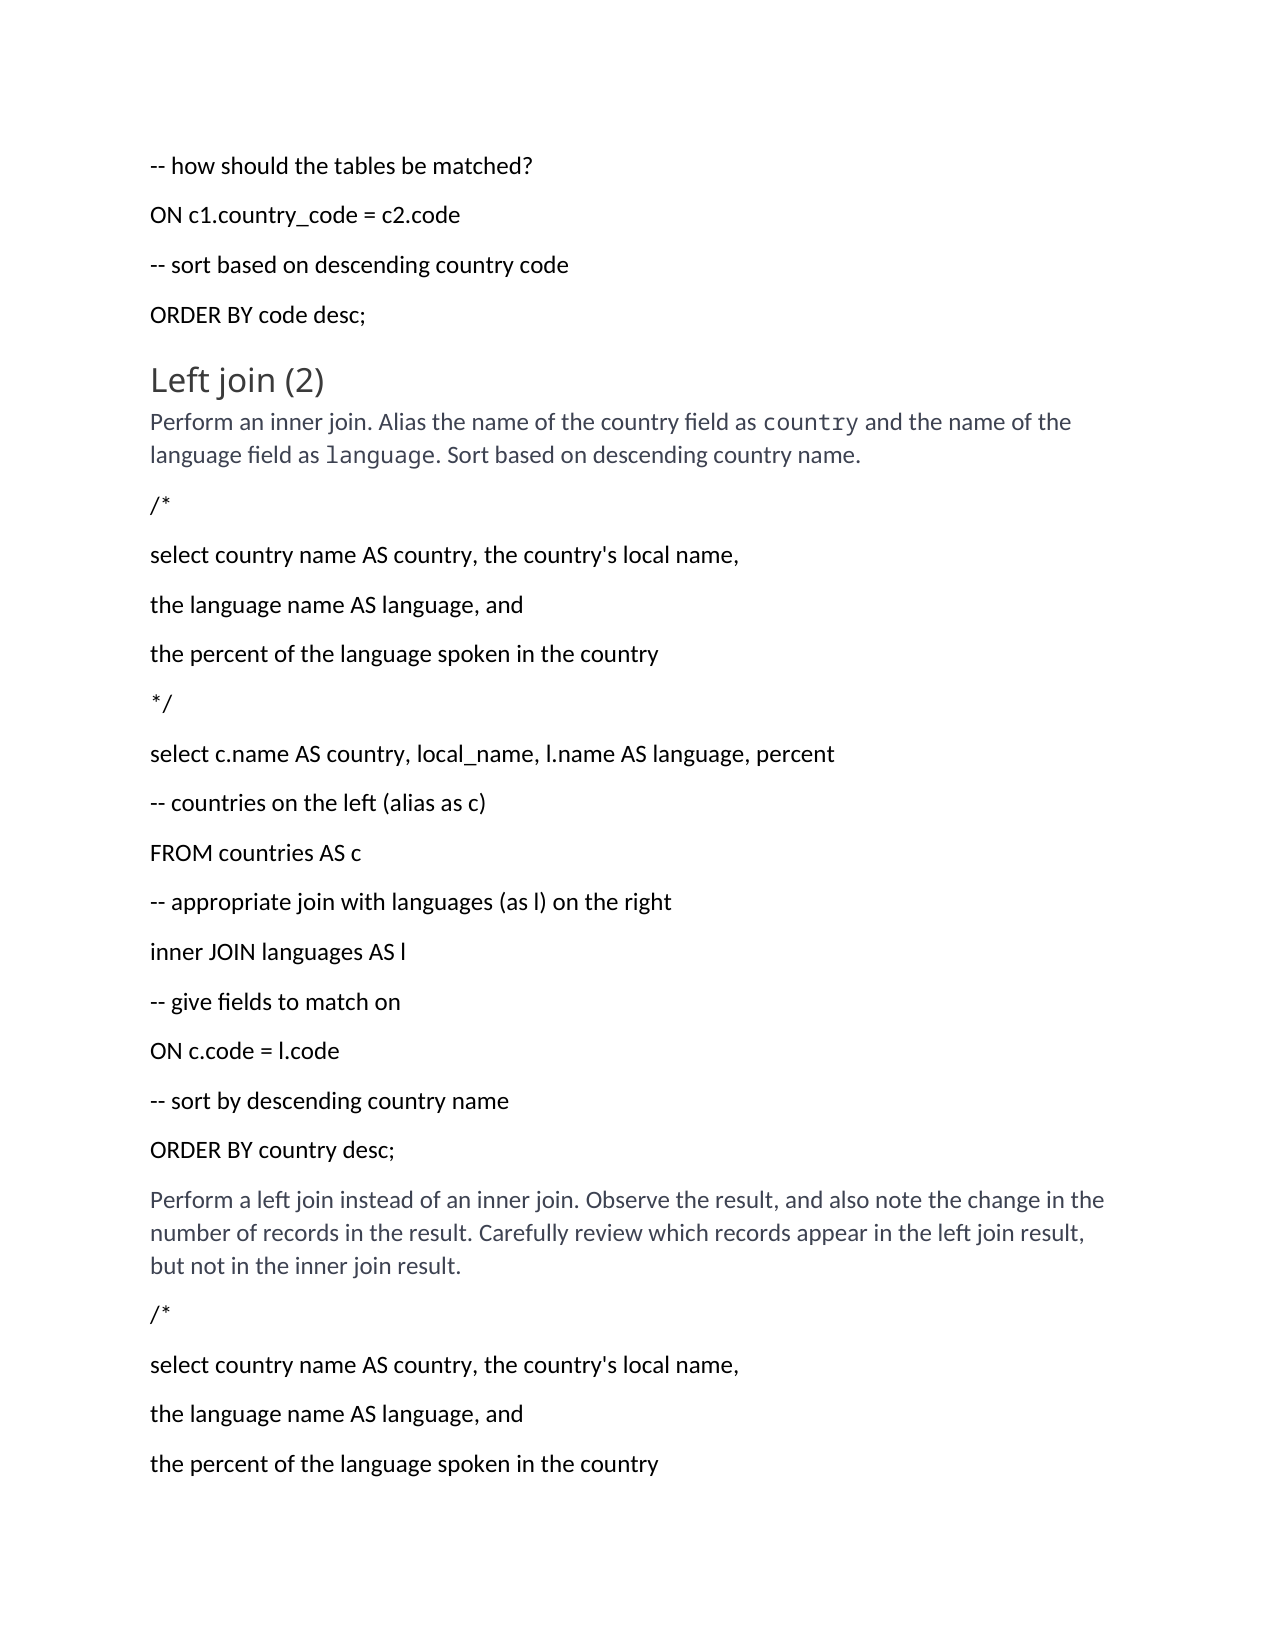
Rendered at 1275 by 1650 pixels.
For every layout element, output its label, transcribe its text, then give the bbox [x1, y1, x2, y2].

text the percent of the language spoken in the country [150, 638, 1125, 669]
text FROM countries AS c [150, 837, 1125, 867]
text /* [150, 1299, 1125, 1330]
text */ [150, 688, 1125, 719]
text ON c1.country_code = c2.code [150, 199, 1125, 230]
text inner JOIN languages AS l [150, 936, 1125, 967]
subtitle Left join (2) [150, 357, 1125, 402]
text Perform an inner join. Alias the name of the country field as country and the name of the language field as language. Sort based on descending country name. [150, 406, 1125, 471]
text select c.name AS country, local_name, l.name AS language, percent [150, 738, 1125, 768]
text the language name AS language, and [150, 1398, 1125, 1429]
text -- appropriate join with languages (as l) on the right [150, 886, 1125, 917]
text /* [150, 490, 1125, 520]
text select country name AS country, the country's local name, [150, 1349, 1125, 1379]
text -- sort by descending country name [150, 1085, 1125, 1115]
text -- sort based on descending country code [150, 249, 1125, 280]
text -- give fields to match on [150, 986, 1125, 1016]
text Perform a left join instead of an inner join. Observe the result, and also note the change in the number of records in the result. Carefully review which records appear in the left join result, but not in the inner join result. [150, 1184, 1125, 1280]
text select country name AS country, the country's local name, [150, 539, 1125, 570]
text the percent of the language spoken in the country [150, 1448, 1125, 1479]
text ORDER BY country desc; [150, 1134, 1125, 1165]
text -- countries on the left (alias as c) [150, 787, 1125, 818]
text ORDER BY code desc; [150, 299, 1125, 329]
text -- how should the tables be matched? [150, 150, 1125, 181]
text ON c.code = l.code [150, 1035, 1125, 1066]
text the language name AS language, and [150, 589, 1125, 619]
